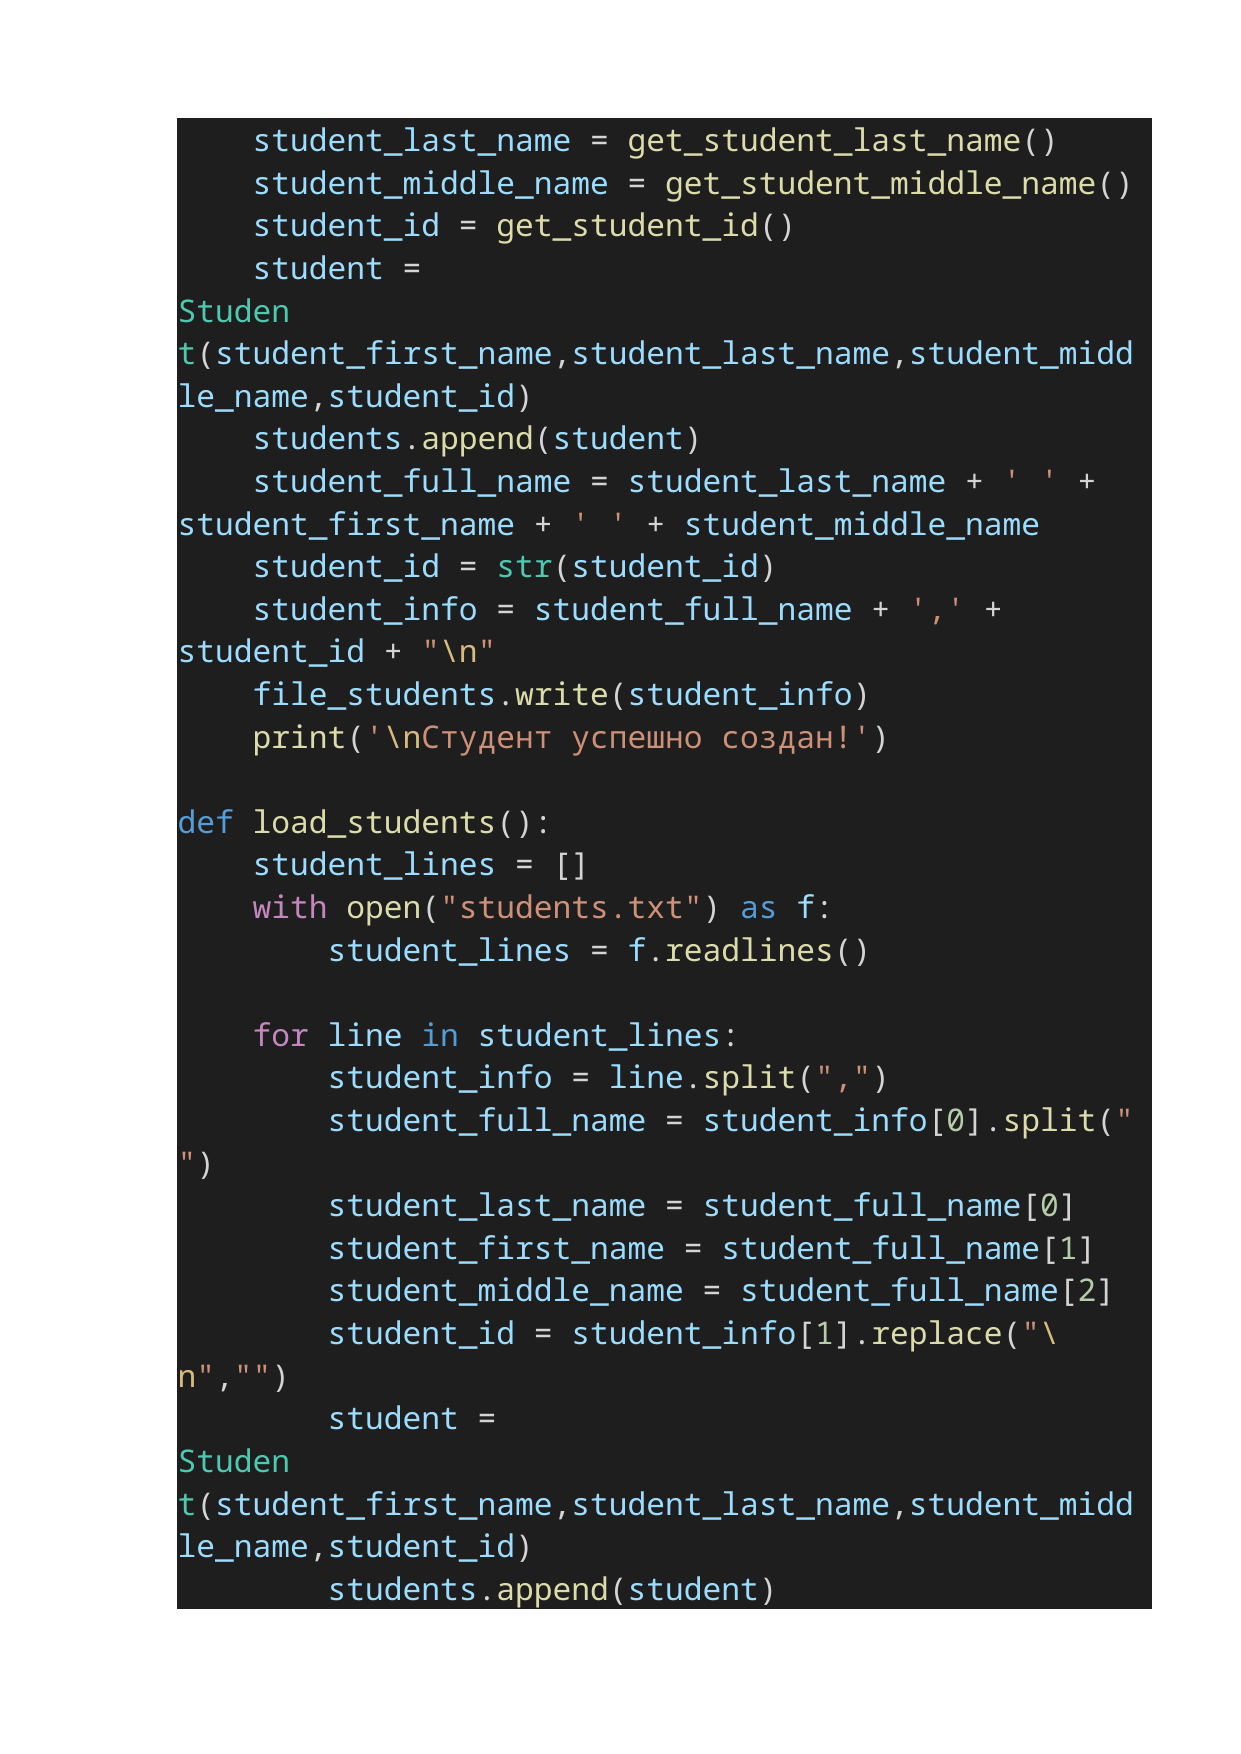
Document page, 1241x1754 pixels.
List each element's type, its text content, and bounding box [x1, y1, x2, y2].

text student_id = student_info[1].replace("\n","") [177, 1311, 1152, 1396]
text students.append(student) [177, 1567, 1152, 1609]
text student_last_name = get_student_last_name() [177, 118, 1152, 161]
text student_full_name = student_last_name + ' ' + student_first_name + ' ' + student_middle_name [177, 459, 1152, 544]
text student = Student(student_first_name,student_last_name,student_middle_name,student_id) [177, 1396, 1152, 1567]
text print('\nСтудент успешно создан!') [177, 714, 1152, 757]
text student_first_name = student_full_name[1] [177, 1226, 1152, 1268]
text student_lines = [] [177, 842, 1152, 885]
text student_full_name = student_info[0].split(" ") [177, 1098, 1152, 1183]
text student_middle_name = get_student_middle_name() [177, 161, 1152, 203]
text student_id = str(student_id) [177, 544, 1152, 587]
text student_last_name = student_full_name[0] [177, 1183, 1152, 1226]
text student_middle_name = student_full_name[2] [177, 1268, 1152, 1311]
text def load_students(): [177, 800, 1152, 842]
text file_students.write(student_info) [177, 672, 1152, 714]
text for line in student_lines: [177, 1013, 1152, 1055]
text with open("students.txt") as f: [177, 885, 1152, 928]
text students.append(student) [177, 416, 1152, 459]
text student_info = student_full_name + ',' + student_id + "\n" [177, 587, 1152, 672]
text student_info = line.split(",") [177, 1055, 1152, 1098]
text student_id = get_student_id() [177, 203, 1152, 246]
text student_lines = f.readlines() [177, 928, 1152, 970]
text student = Student(student_first_name,student_last_name,student_middle_name,student_id) [177, 246, 1152, 416]
